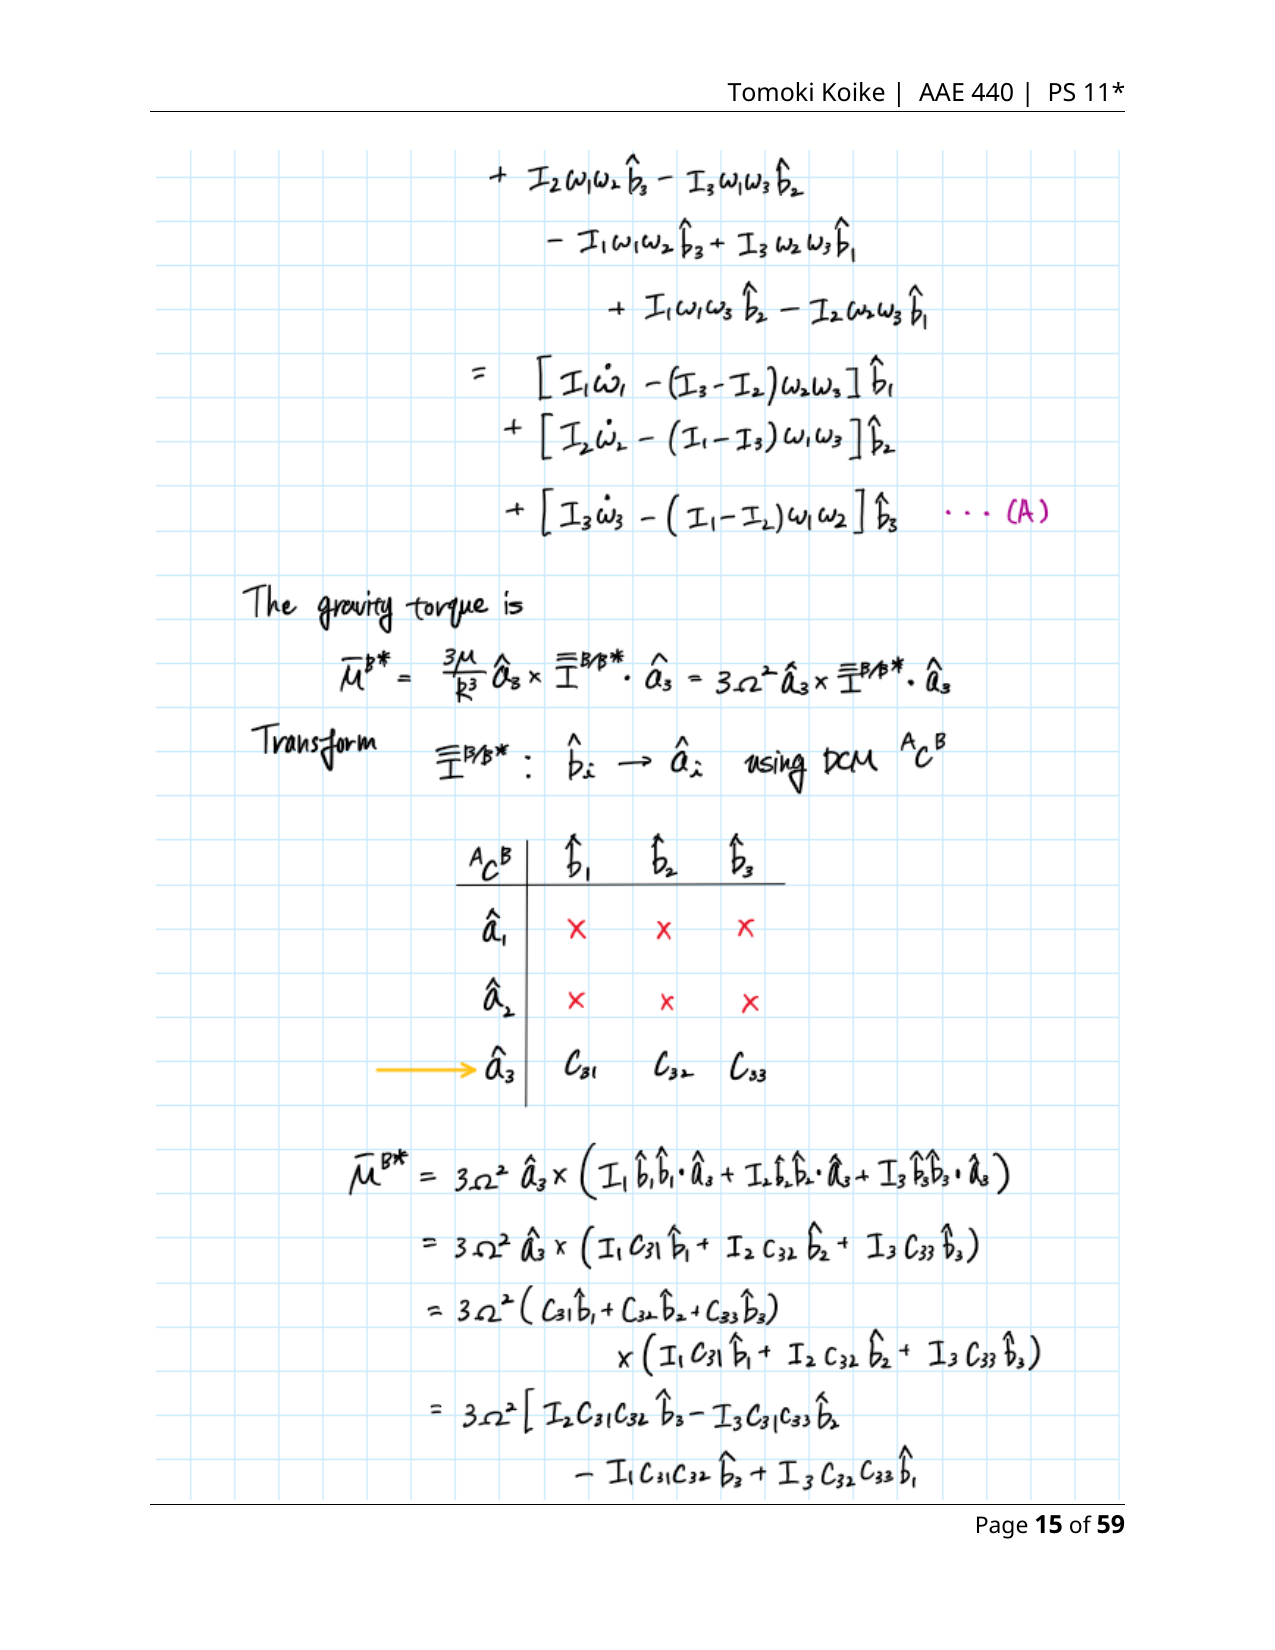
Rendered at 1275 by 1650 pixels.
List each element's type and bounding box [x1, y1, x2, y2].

picture [155, 150, 1120, 1500]
